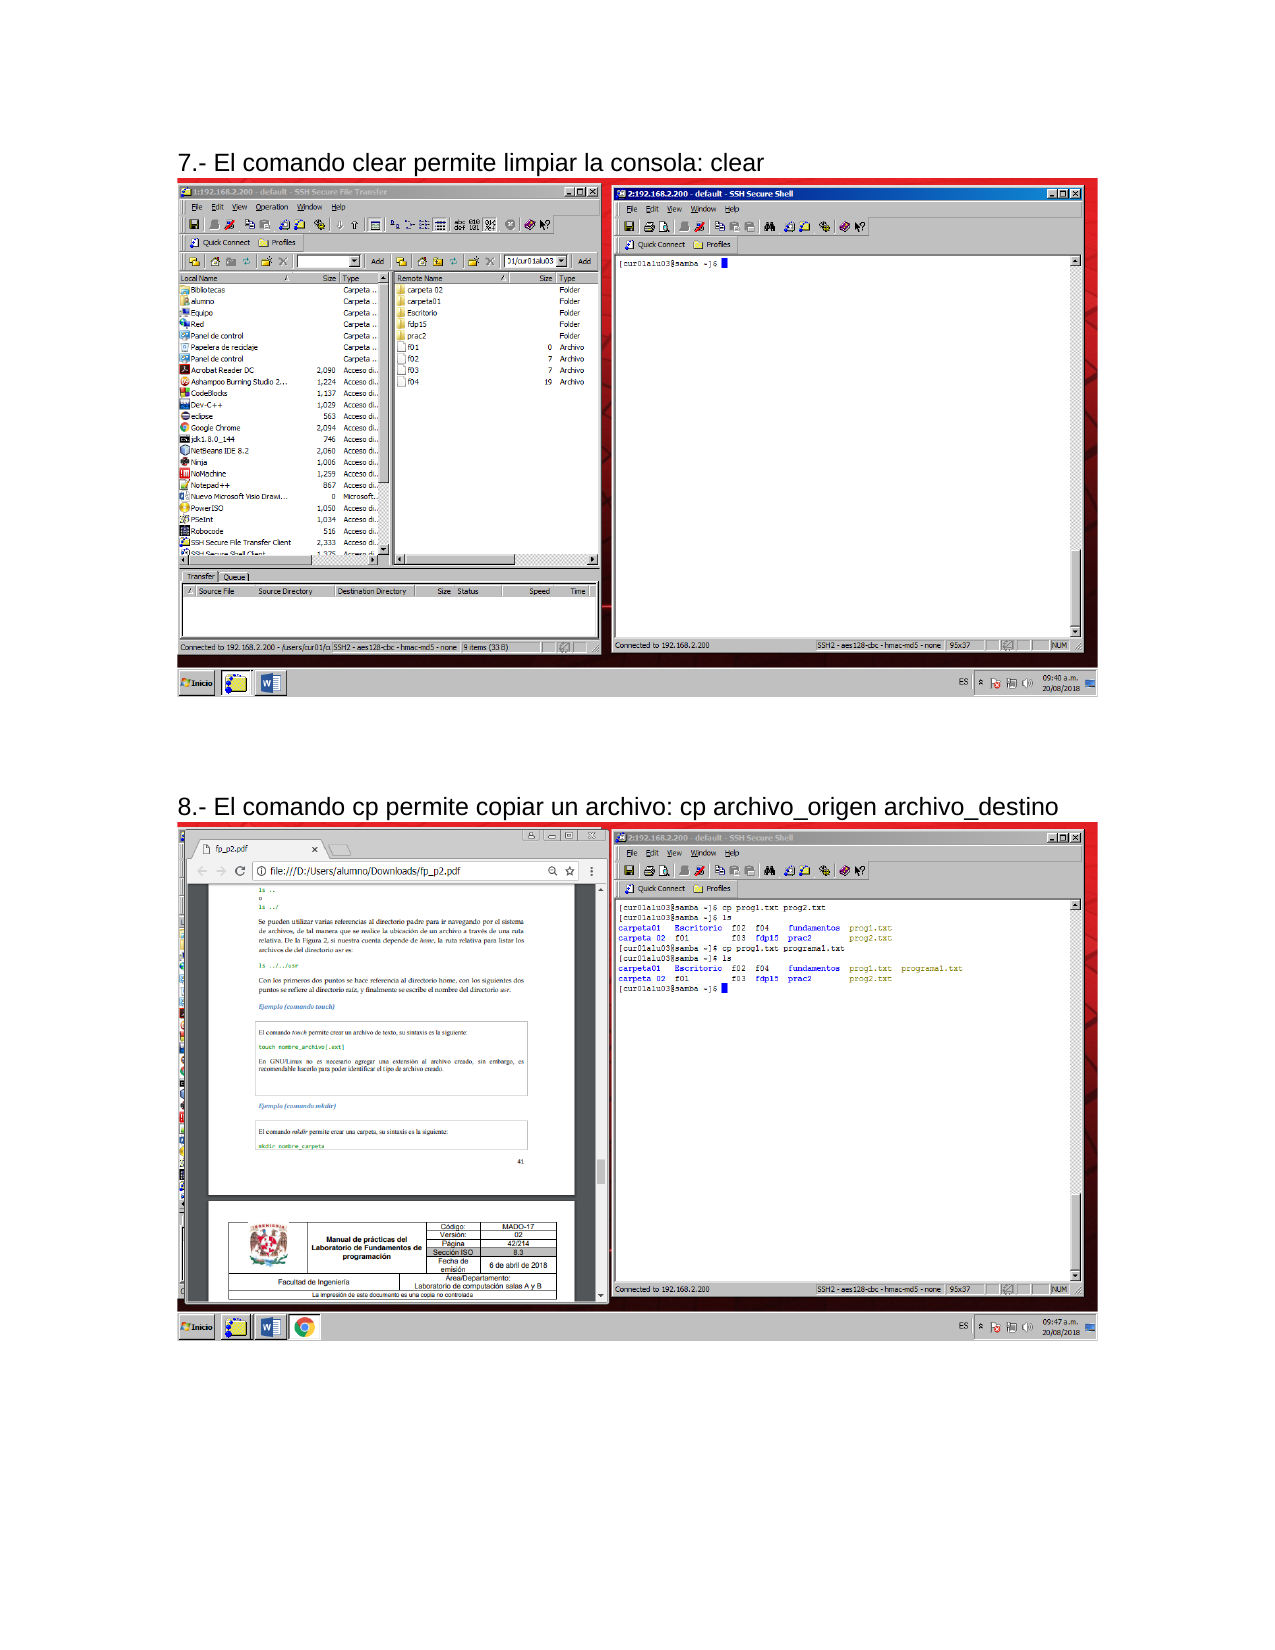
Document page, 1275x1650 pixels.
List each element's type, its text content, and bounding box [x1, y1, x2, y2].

text 7.- El comando clear permite limpiar la consola: clear [177, 148, 1098, 178]
picture [177, 178, 1098, 697]
picture [177, 822, 1098, 1341]
text 8.- El comando cp permite copiar un archivo: cp archivo_origen archivo_destino [177, 791, 1098, 820]
